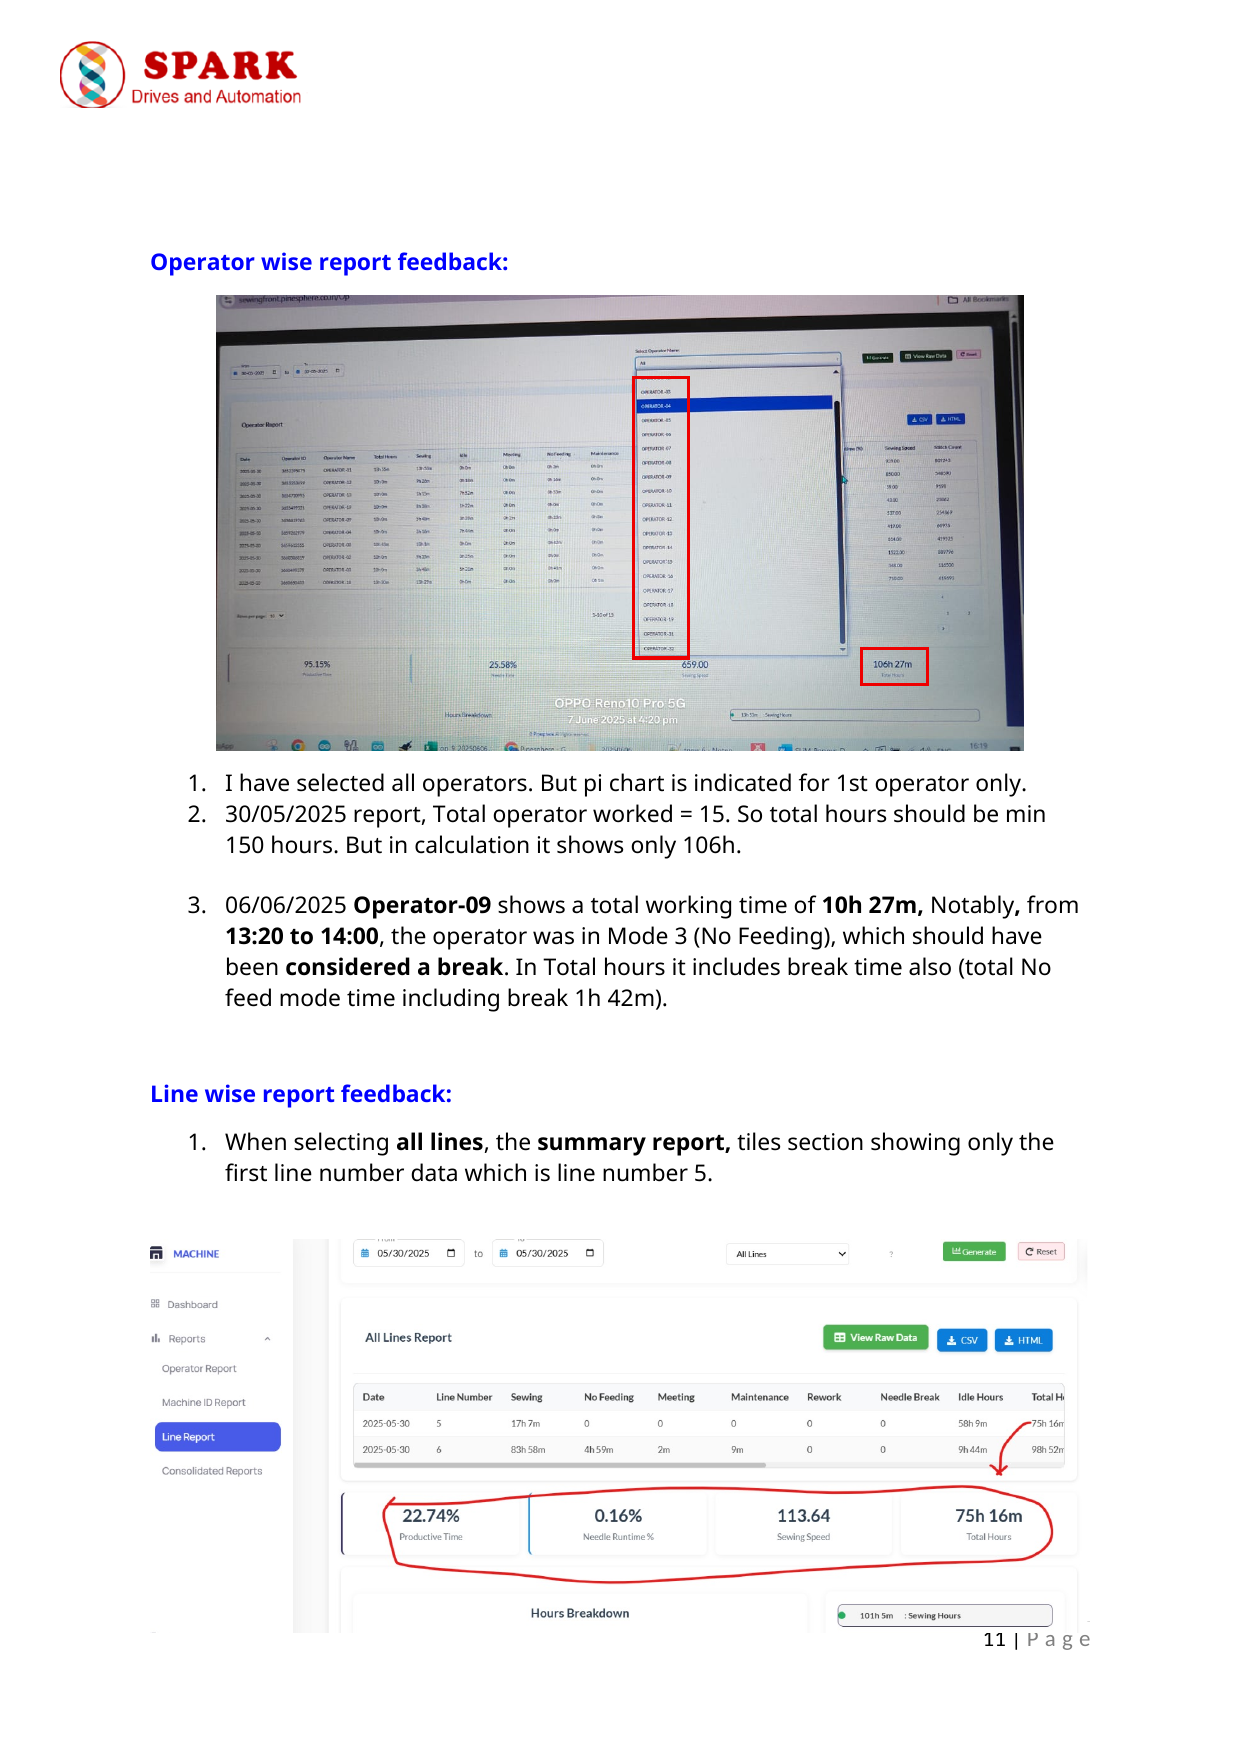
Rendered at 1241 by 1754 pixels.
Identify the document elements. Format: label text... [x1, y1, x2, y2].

list When selecting all lines, the summary report, tiles section showing only the first line number data which is line number 5. [187, 1126, 1090, 1189]
list 30/05/2025 report, Total operator worked = 15. So total hours should be min 150 hours. But in calculation it shows only 106h. [187, 798, 1090, 889]
text Line wise report feedback: [150, 1078, 1090, 1109]
picture [58, 35, 308, 107]
picture [150, 1239, 1087, 1634]
list 06/06/2025 Operator-09 shows a total working time of 10h 27m, Notably, from 13:20 to 14:00, the operator was in Mode 3 (No Feeding), which should have been considered a break. In Total hours it includes break time also (total No feed mode time including break 1h 42m). [187, 889, 1090, 1014]
text Operator wise report feedback: [150, 246, 1090, 277]
picture [216, 295, 1024, 751]
